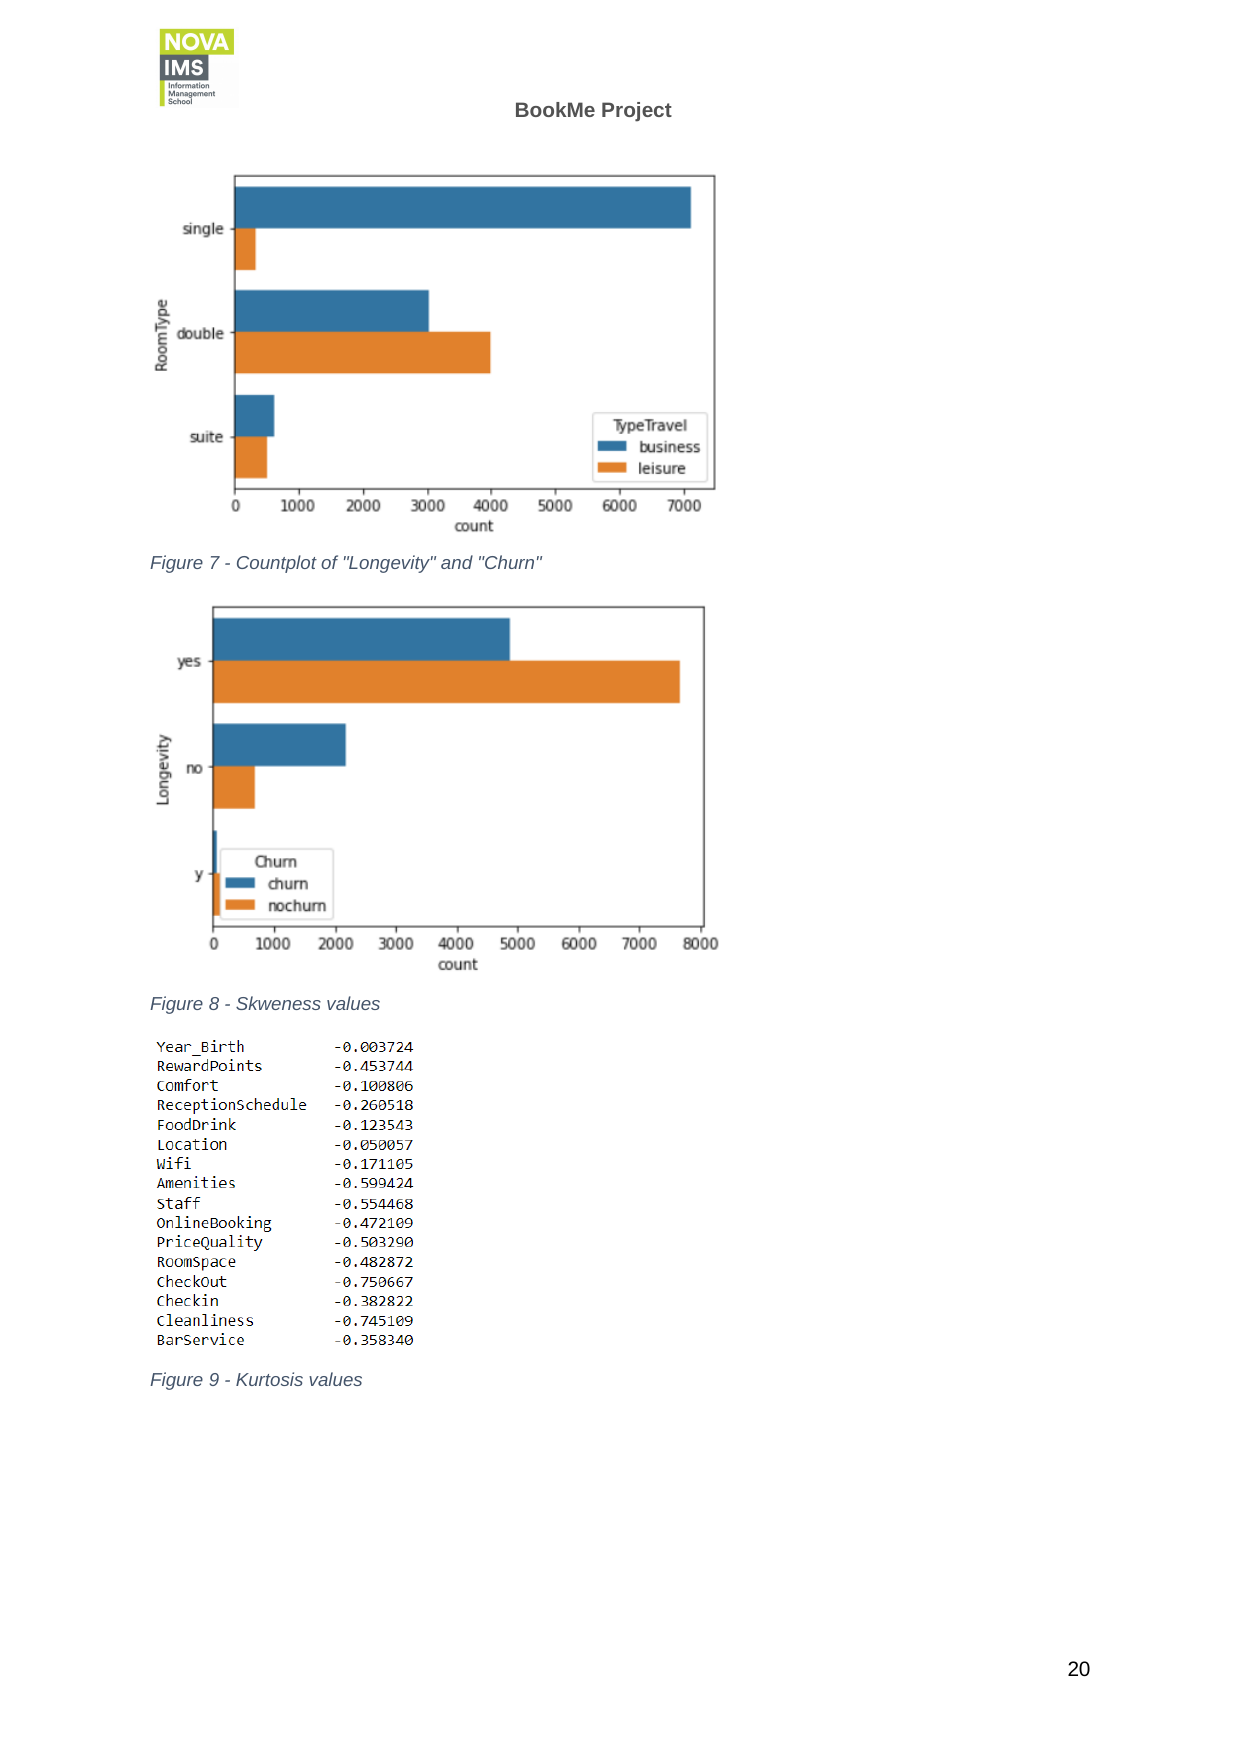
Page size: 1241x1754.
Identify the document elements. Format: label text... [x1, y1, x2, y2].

picture [150, 593, 733, 977]
text Figure 8 - Skweness values [150, 992, 1090, 1014]
picture [150, 1034, 414, 1353]
text Figure 9 - Kurtosis values [150, 1369, 1090, 1391]
picture [150, 169, 725, 536]
picture [155, 27, 240, 108]
text Figure 7 - Countplot of "Longevity" and "Churn" [150, 552, 1090, 573]
